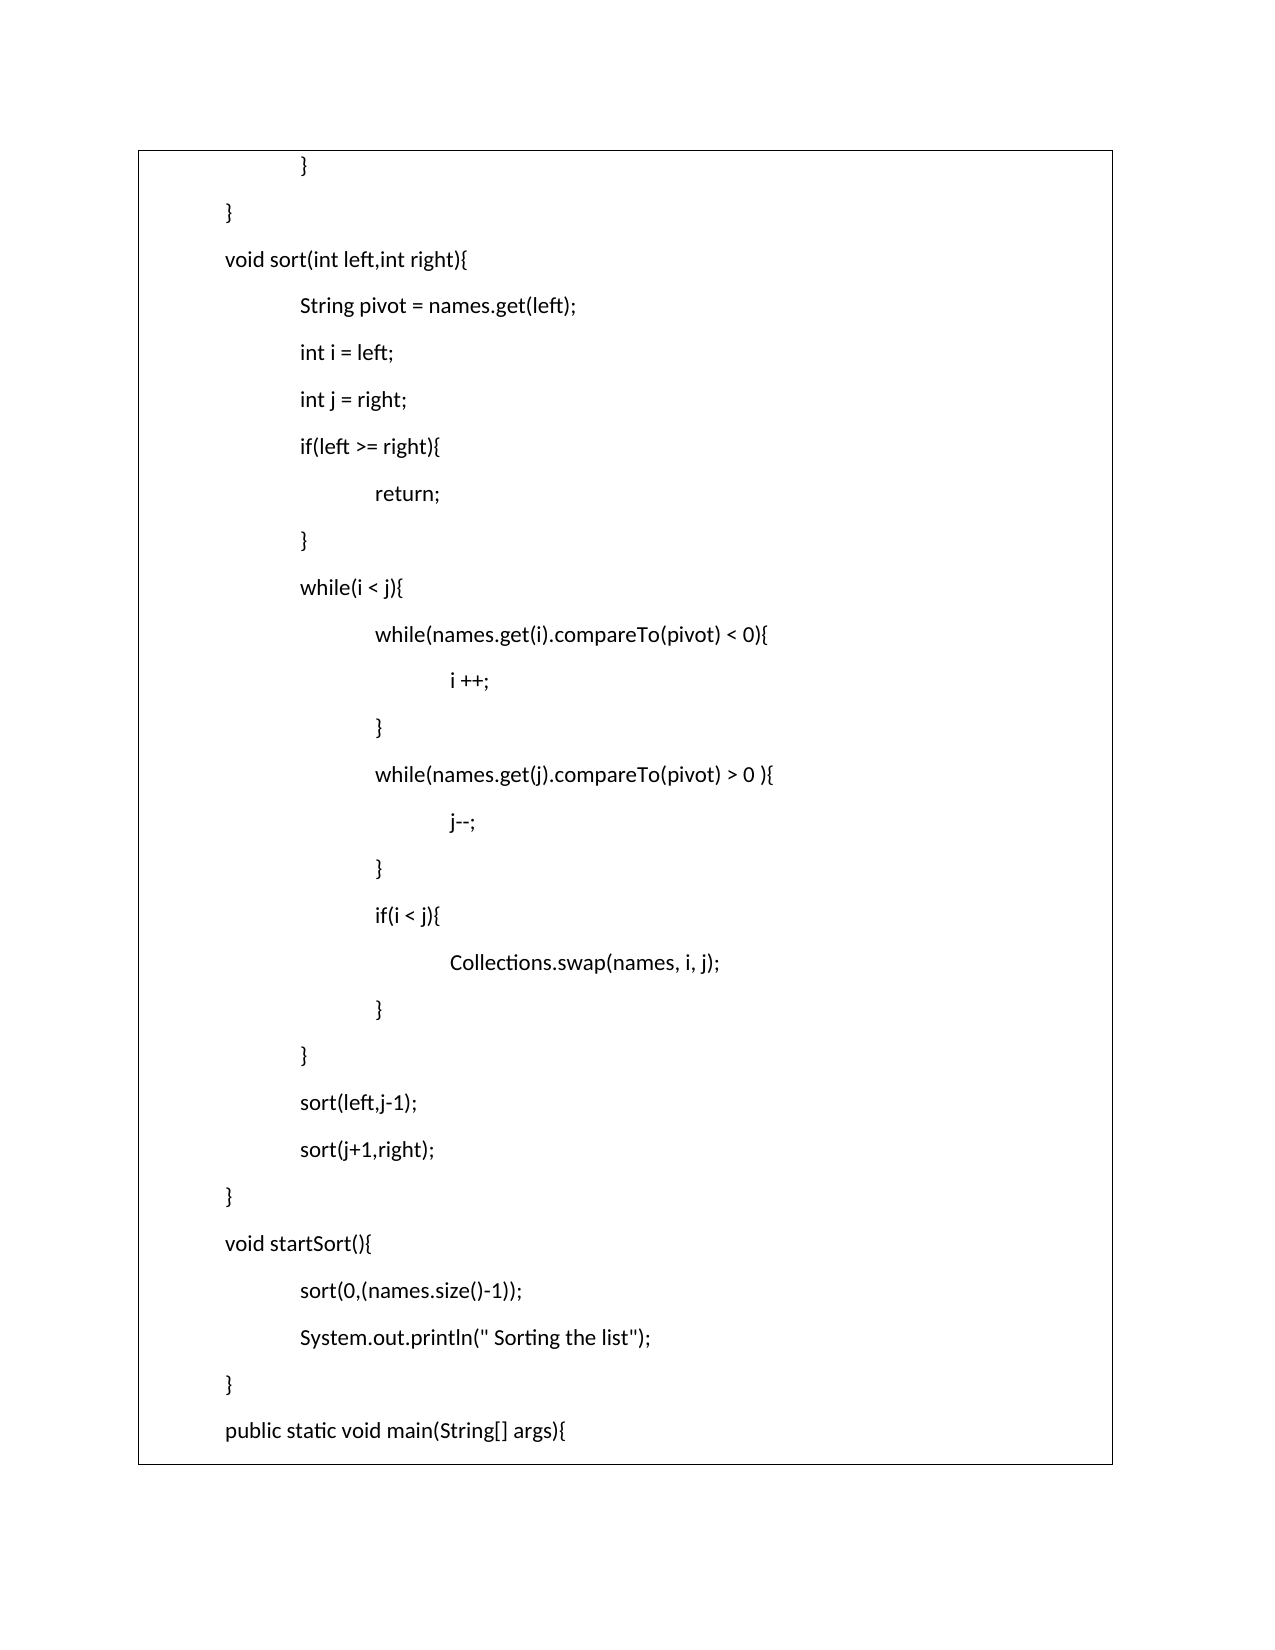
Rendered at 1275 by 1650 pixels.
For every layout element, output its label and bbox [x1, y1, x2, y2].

table_cell [139, 151, 1112, 1463]
